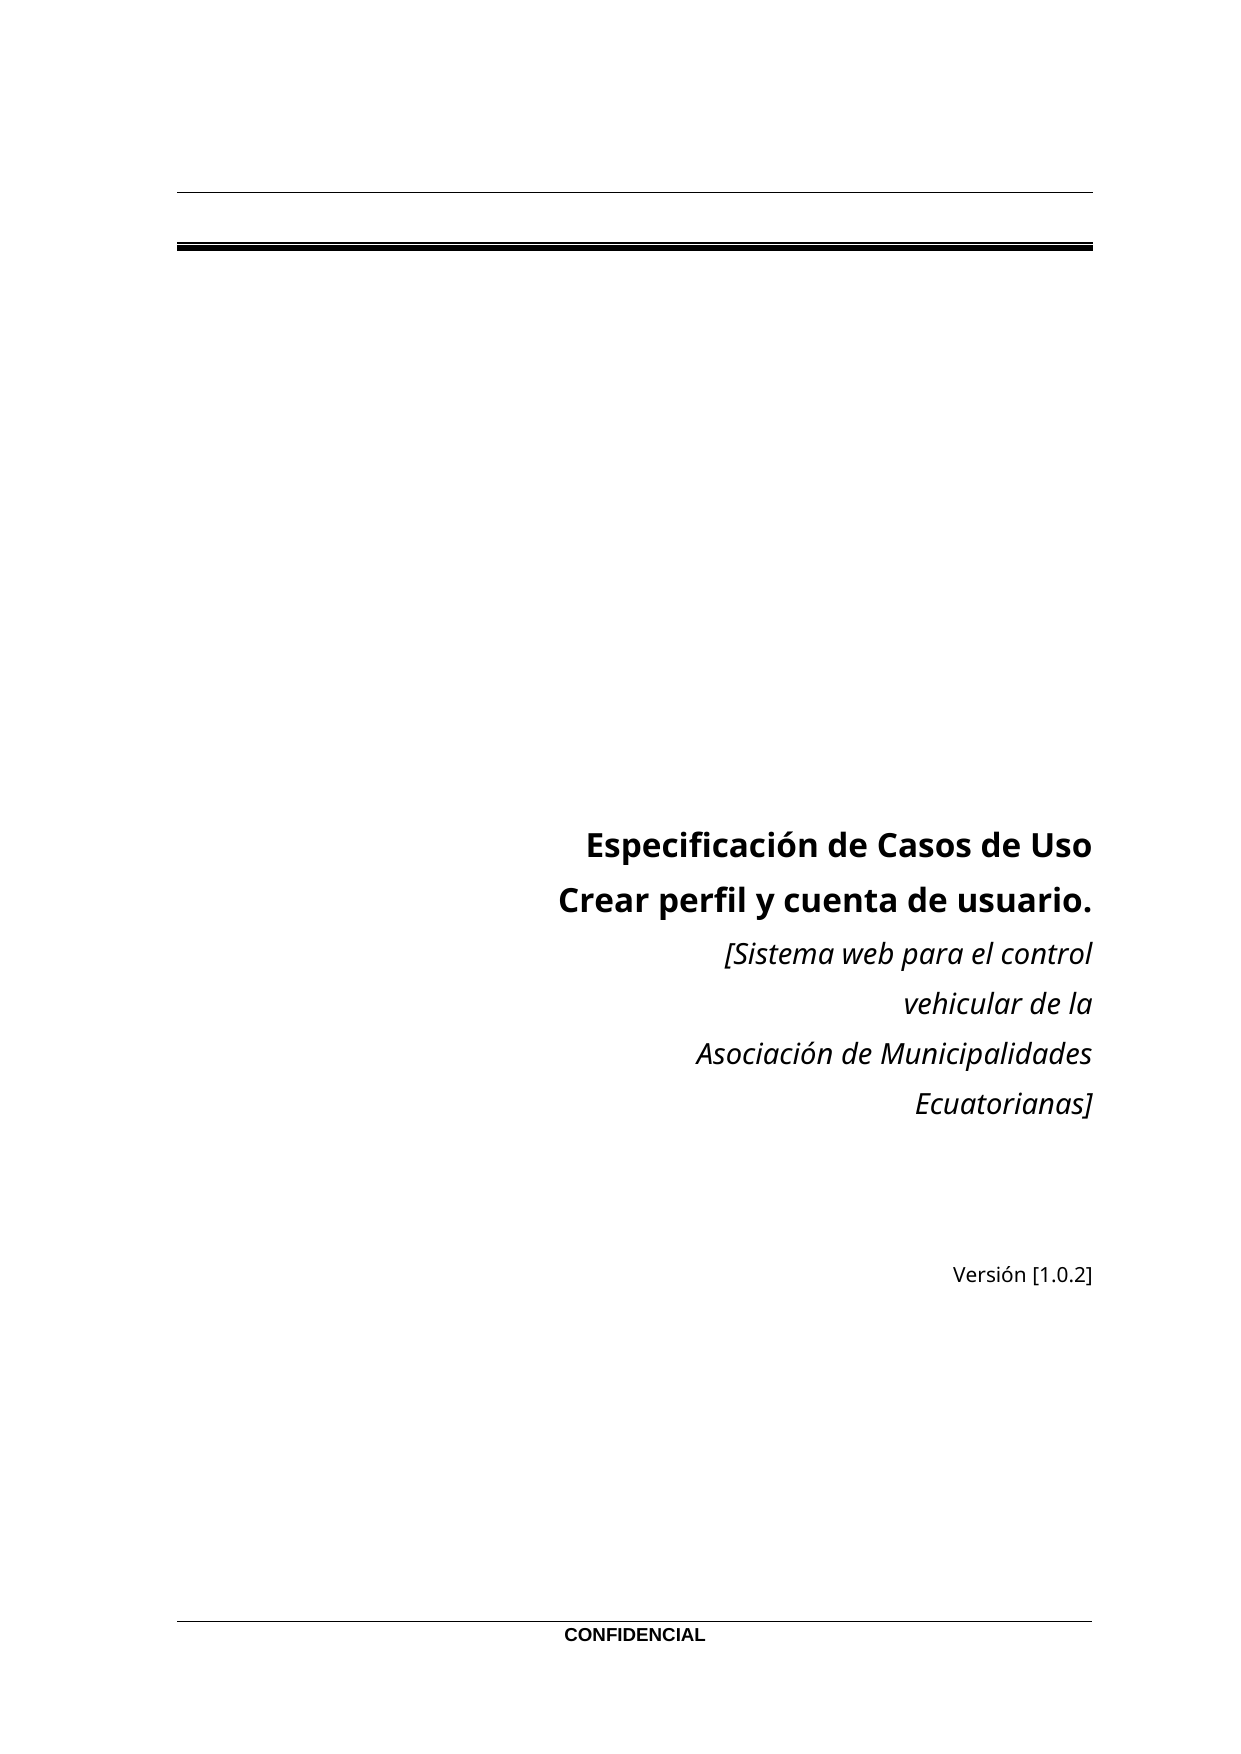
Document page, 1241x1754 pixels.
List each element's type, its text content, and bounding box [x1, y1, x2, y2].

text Especificación de Casos de Uso [177, 821, 1092, 867]
text Crear perfil y cuenta de usuario. [177, 877, 1092, 923]
text vehicular de la [177, 983, 1092, 1023]
text [Sistema web para el control [177, 933, 1092, 973]
text Ecuatorianas] [177, 1083, 1092, 1123]
text Asociación de Municipalidades [177, 1033, 1092, 1073]
text Versión [1.0.2] [177, 1260, 1092, 1288]
